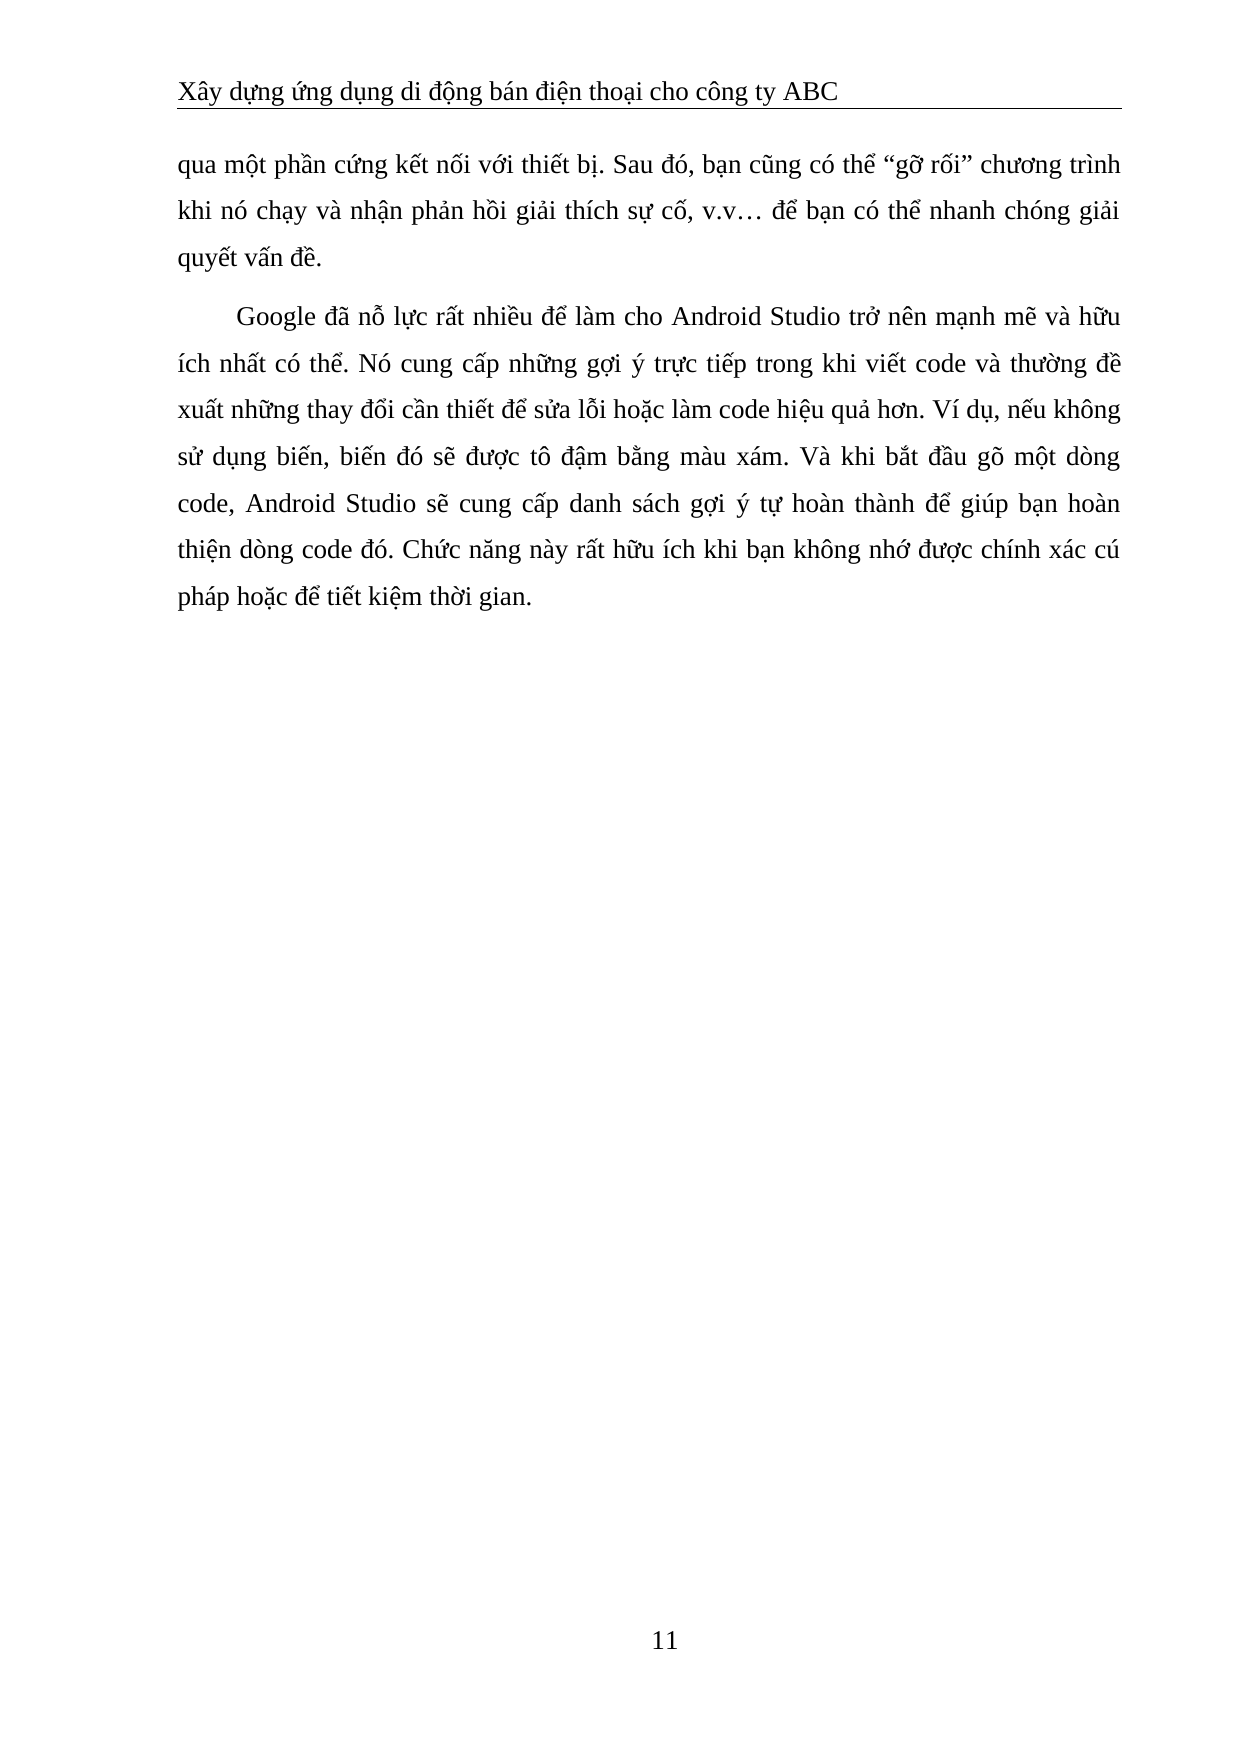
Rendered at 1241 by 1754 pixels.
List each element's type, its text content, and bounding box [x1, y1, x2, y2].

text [177, 148, 1122, 272]
text Google đã nỗ lực rất nhiều để làm cho Android Studio trở nên mạnh mẽ và hữu ích nhất có thể. Nó cung cấp những gợi ý trực tiếp trong khi viết code và thường đề xuất những thay đổi cần thiết để sửa lỗi hoặc làm code hiệu quả hơn. Ví dụ, nếu không sử dụng biến, biến đó sẽ được tô đậm bằng màu xám. Và khi bắt đầu gõ một dòng code, Android Studio sẽ cung cấp danh sách gợi ý tự hoàn thành để giúp bạn hoàn thiện dòng code đó. Chức năng này rất hữu ích khi bạn không nhớ được chính xác cú pháp hoặc để tiết kiệm thời gian. [177, 300, 1122, 611]
